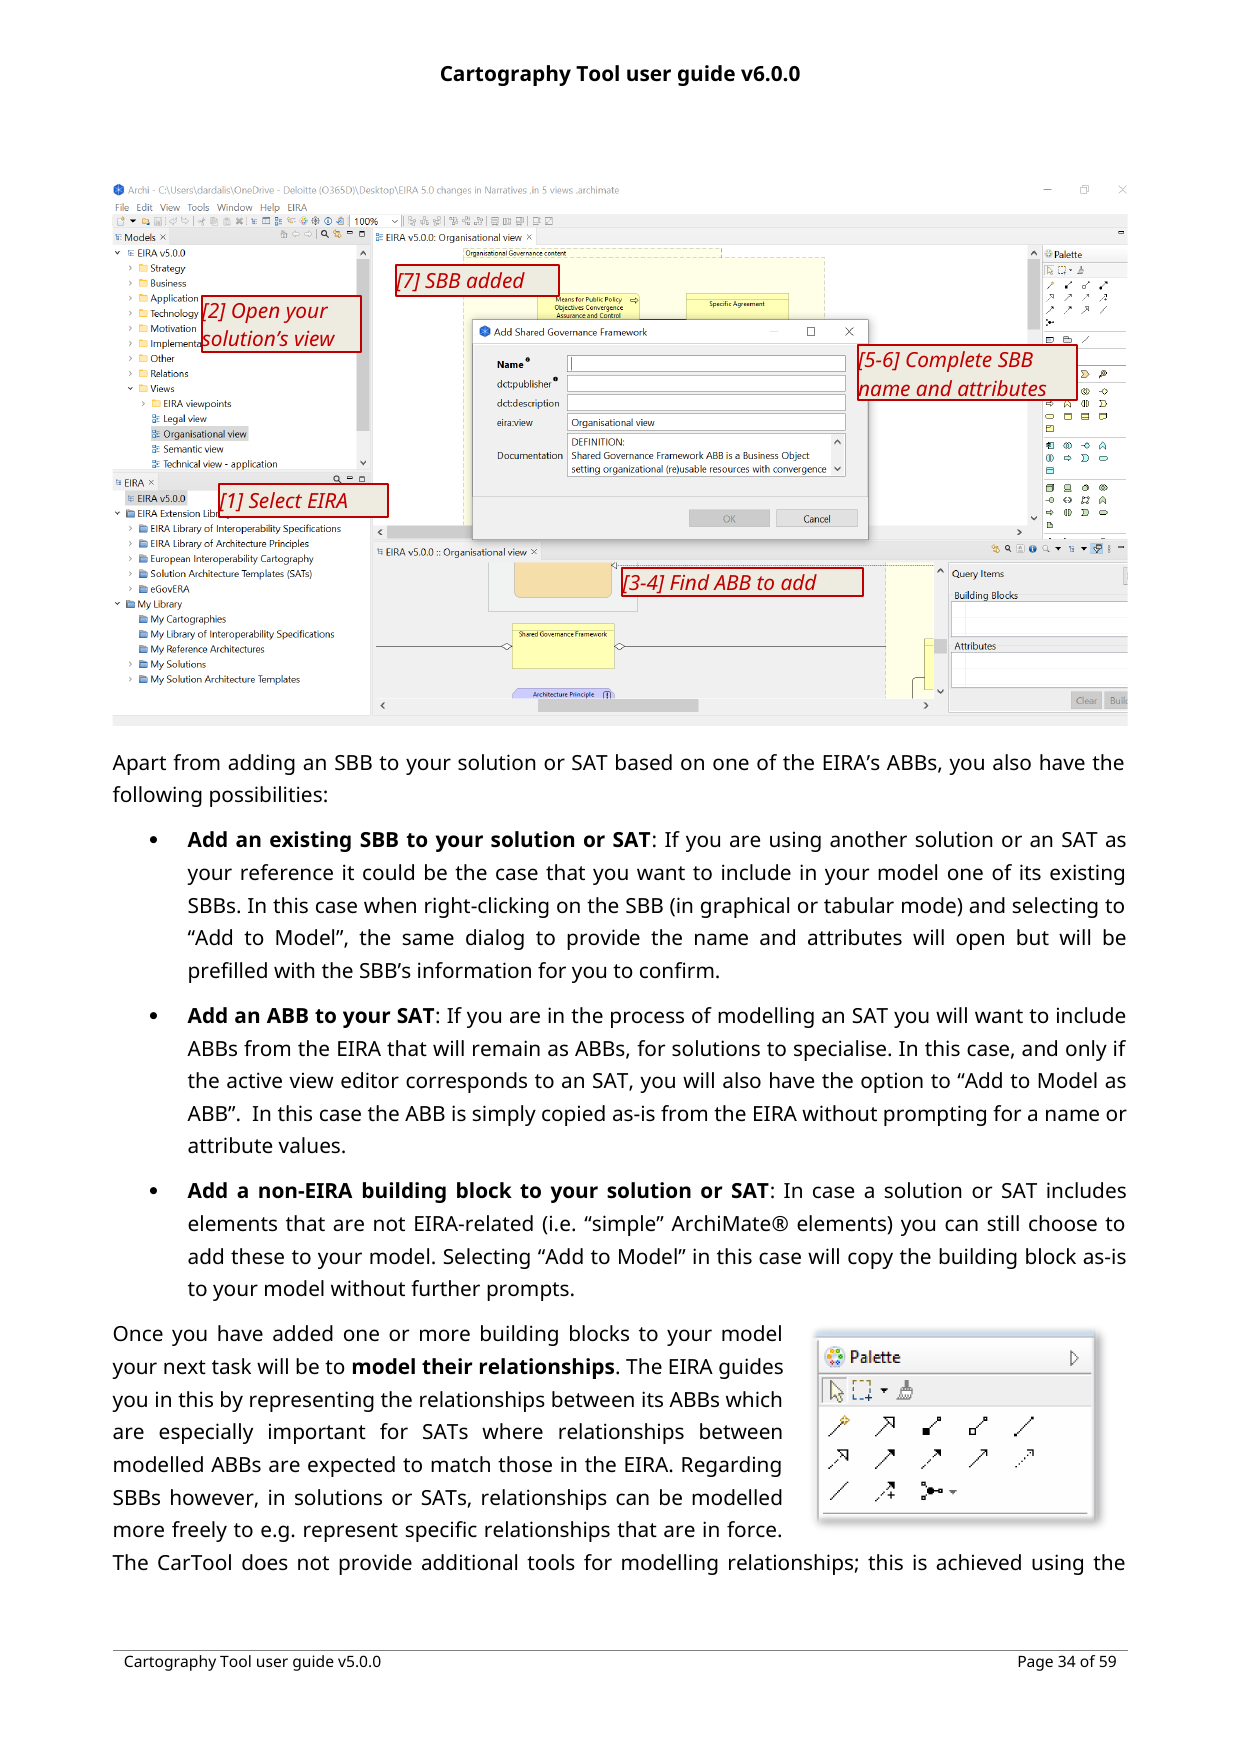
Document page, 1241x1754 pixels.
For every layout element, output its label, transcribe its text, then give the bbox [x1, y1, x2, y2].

list Add an ABB to your SAT: If you are in the process of modelling an SAT you will want to include ABBs from the EIRA that will remain as ABBs, for solutions to specialise. In this case, and only if the active view editor corresponds to an SAT, you will also have the option to “Add to Model as ABB”. In this case the ABB is simply copied as-is from the EIRA without prompting for a name or attribute values. [150, 1001, 1128, 1160]
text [112, 1319, 1128, 1576]
picture [112, 182, 1128, 726]
list Add an existing SBB to your solution or SAT: If you are using another solution or an SAT as your reference it could be the case that you want to include in your model one of its existing SBBs. In this case when right-clicking on the SBB (in graphical or tabular mode) and selecting to “Add to Model”, the same dialog to provide the name and attributes will open but will be prefilled with the SBB’s information for you to confirm. [150, 826, 1128, 984]
text Apart from adding an SBB to your solution or SAT based on one of the EIRA’s ABBs, you also have the following possibilities: [112, 748, 1128, 809]
list Add a non-EIRA building block to your solution or SAT: In case a solution or SAT includes elements that are not EIRA-related (i.e. “simple” ArchiMate® elements) you can still choose to add these to your model. Selecting “Add to Model” in this case will copy the building block as-is to your model without further prompts. [150, 1177, 1128, 1303]
picture [818, 1334, 1094, 1517]
